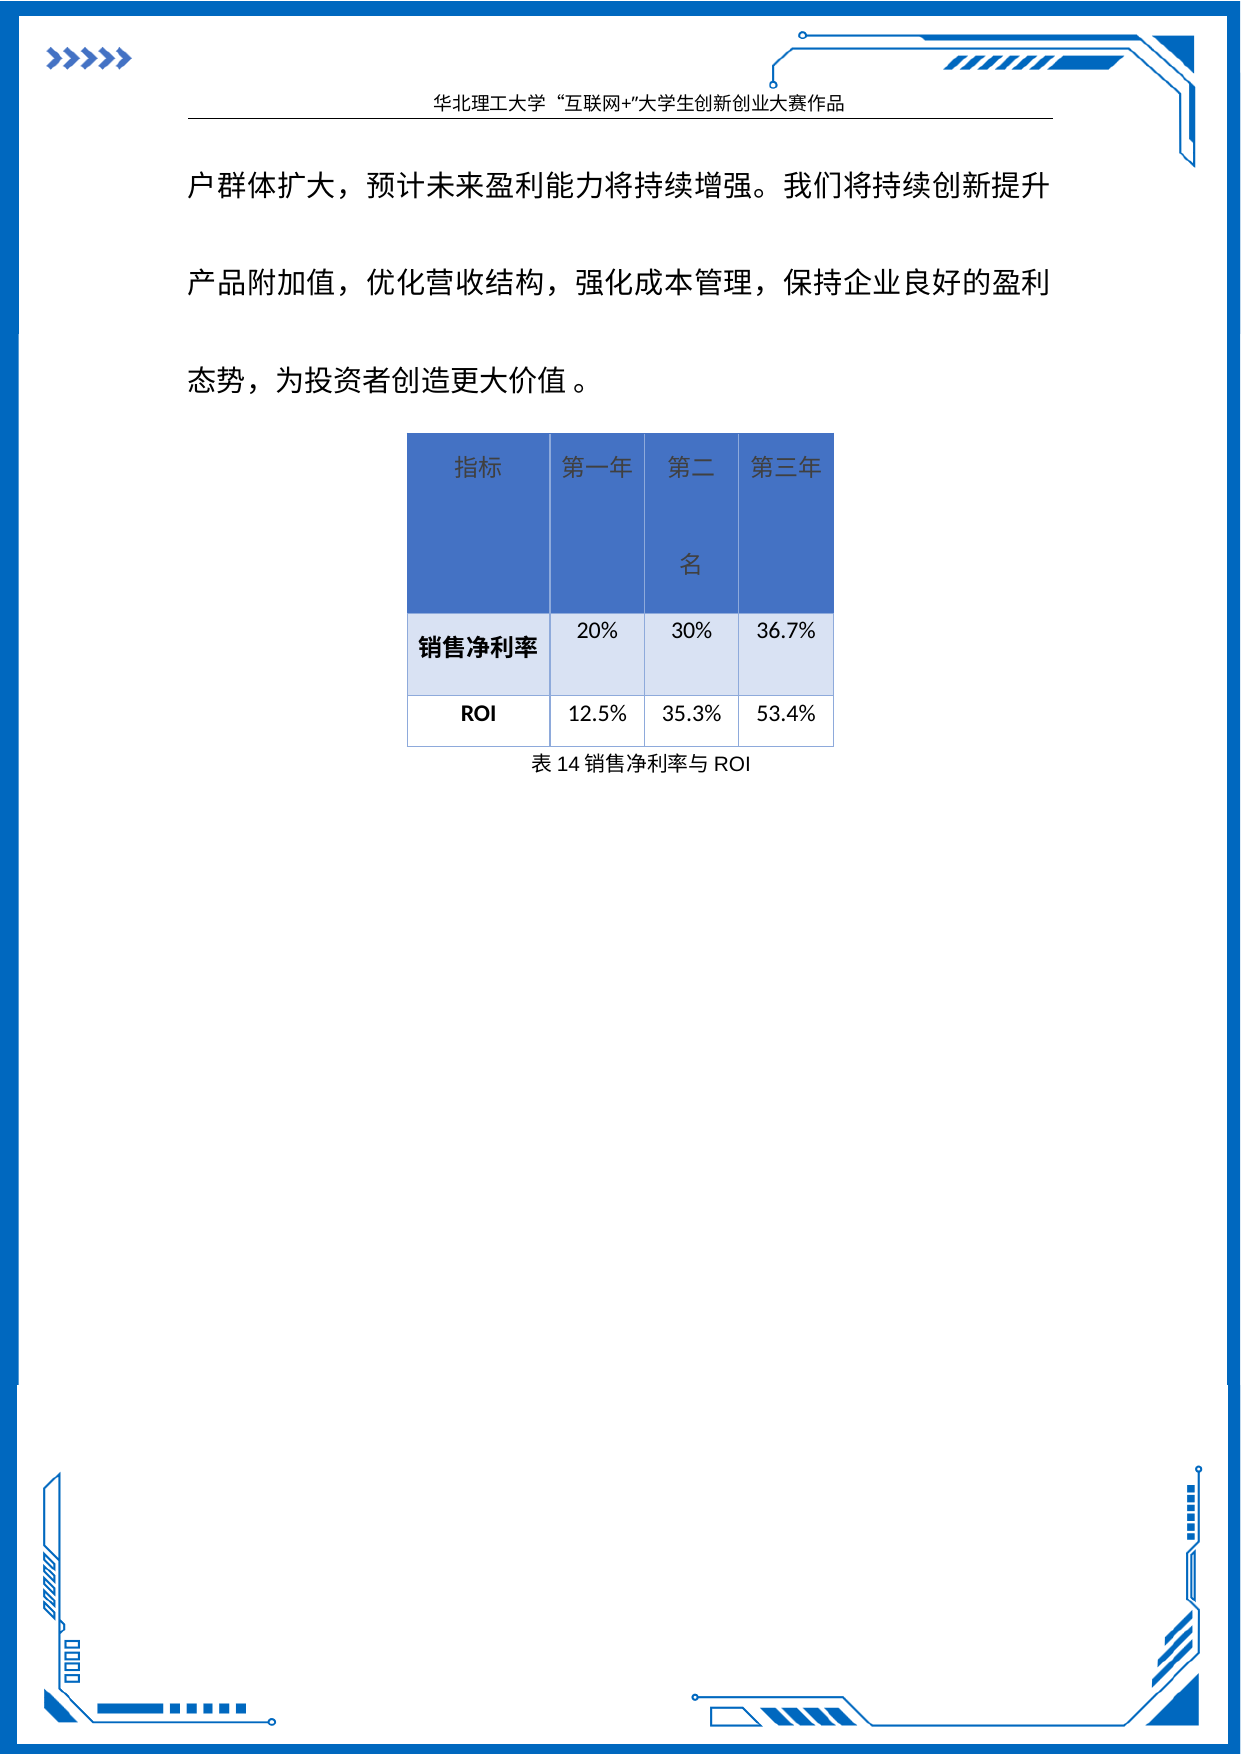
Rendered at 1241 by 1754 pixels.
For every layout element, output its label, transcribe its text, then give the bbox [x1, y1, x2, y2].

table_cell 销售净利率 [408, 614, 549, 695]
table_header 第一年 [551, 434, 644, 613]
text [187, 151, 1053, 411]
table_cell 53.4% [739, 696, 833, 746]
text 表 14 销售净利率与ROI [187, 747, 1053, 779]
table_header 指标 [408, 434, 549, 613]
table_header 第二名 [645, 434, 738, 613]
table_cell 20% [551, 614, 644, 695]
table_cell 12.5% [551, 696, 644, 746]
table_cell ROI [408, 696, 549, 746]
table_header 第三年 [739, 434, 833, 613]
table_cell 35.3% [645, 696, 738, 746]
table_cell 30% [645, 614, 738, 695]
picture [0, 1385, 1241, 1754]
table_cell 36.7% [739, 614, 833, 695]
picture [0, 1, 1241, 334]
